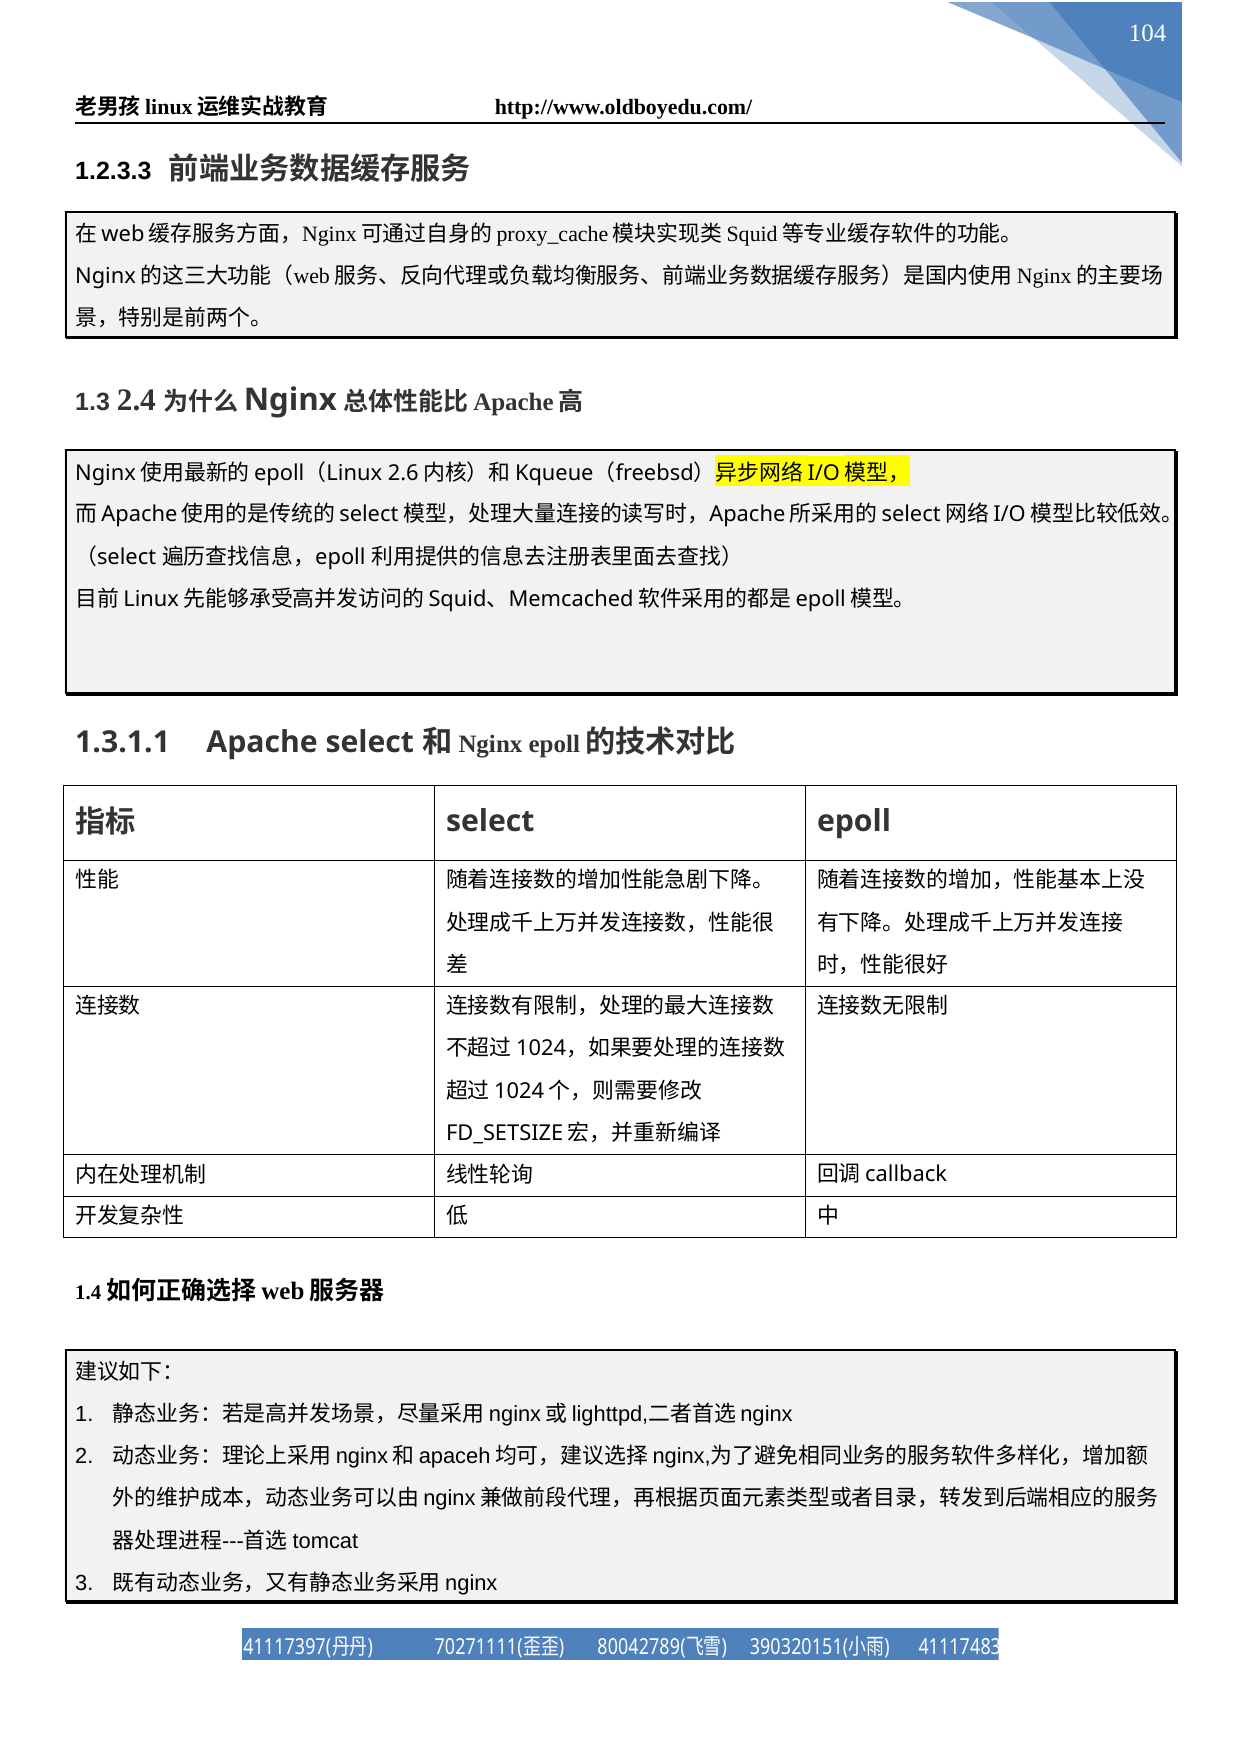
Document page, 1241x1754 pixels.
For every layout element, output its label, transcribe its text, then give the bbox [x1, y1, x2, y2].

table_cell 性能 [64, 861, 434, 986]
table_cell 线性轮询 [435, 1155, 805, 1196]
text 而Apache使用的是传统的select模型，处理大量连接的读写时，Apache所采用的select网络I/O模型比较低效。（select 遍历查找信息，epoll 利用提供的信息去注册表里面去查找） [67, 491, 1174, 572]
text Nginx的这三大功能（web服务、反向代理或负载均衡服务、前端业务数据缓存服务）是国内使用Nginx的主要场景，特别是前两个。 [67, 253, 1174, 336]
picture [944, 2, 1182, 166]
table_cell 低 [435, 1197, 805, 1237]
text 目前Linux先能够承受高并发访问的Squid、Memcached软件采用的都是epoll模型。 [67, 575, 1174, 613]
table_cell 回调callback [806, 1155, 1176, 1196]
list 动态业务：理论上采用nginx和apaceh均可，建议选择nginx,为了避免相同业务的服务软件多样化，增加额外的维护成本，动态业务可以由nginx兼做前段代理，再根据页面元素类型或者目录，转发到后端相应的服务器处理进程---首选 tomcat [67, 1433, 1174, 1556]
table_cell 开发复杂性 [64, 1197, 434, 1237]
list 既有动态业务，又有静态业务采用nginx [67, 1559, 1174, 1600]
table_header select [435, 786, 805, 860]
table_cell 随着连接数的增加性能急剧下降。处理成千上万并发连接数，性能很差 [435, 861, 805, 986]
table_header 指标 [64, 786, 434, 860]
subtitle 前端业务数据缓存服务 [75, 132, 1165, 200]
subtitle 如何正确选择web服务器 [75, 1255, 1165, 1323]
table_cell 中 [806, 1197, 1176, 1237]
text Nginx使用最新的epoll（Linux 2.6内核）和Kqueue（freebsd）异步网络I/O模型， [67, 451, 1174, 487]
subtitle 2.4 为什么Nginx总体性能比Apache高 [75, 364, 1165, 432]
text 在web缓存服务方面，Nginx可通过自身的proxy_cache模块实现类Squid等专业缓存软件的功能。 [67, 213, 1174, 249]
table_header epoll [806, 786, 1176, 860]
table_cell 随着连接数的增加，性能基本上没有下降。处理成千上万并发连接时，性能很好 [806, 861, 1176, 986]
table_cell 连接数有限制，处理的最大连接数不超过1024，如果要处理的连接数超过1024个，则需要修改FD_SETSIZE宏，并重新编译 [435, 987, 805, 1154]
table_cell 连接数无限制 [806, 987, 1176, 1154]
subtitle Apache select 和Nginx epoll的技术对比 [75, 706, 1165, 774]
text 建议如下： [67, 1351, 1174, 1387]
table_cell 连接数 [64, 987, 434, 1154]
table_cell 内在处理机制 [64, 1155, 434, 1196]
list 静态业务：若是高并发场景，尽量采用nginx或lighttpd,二者首选nginx [67, 1391, 1174, 1429]
